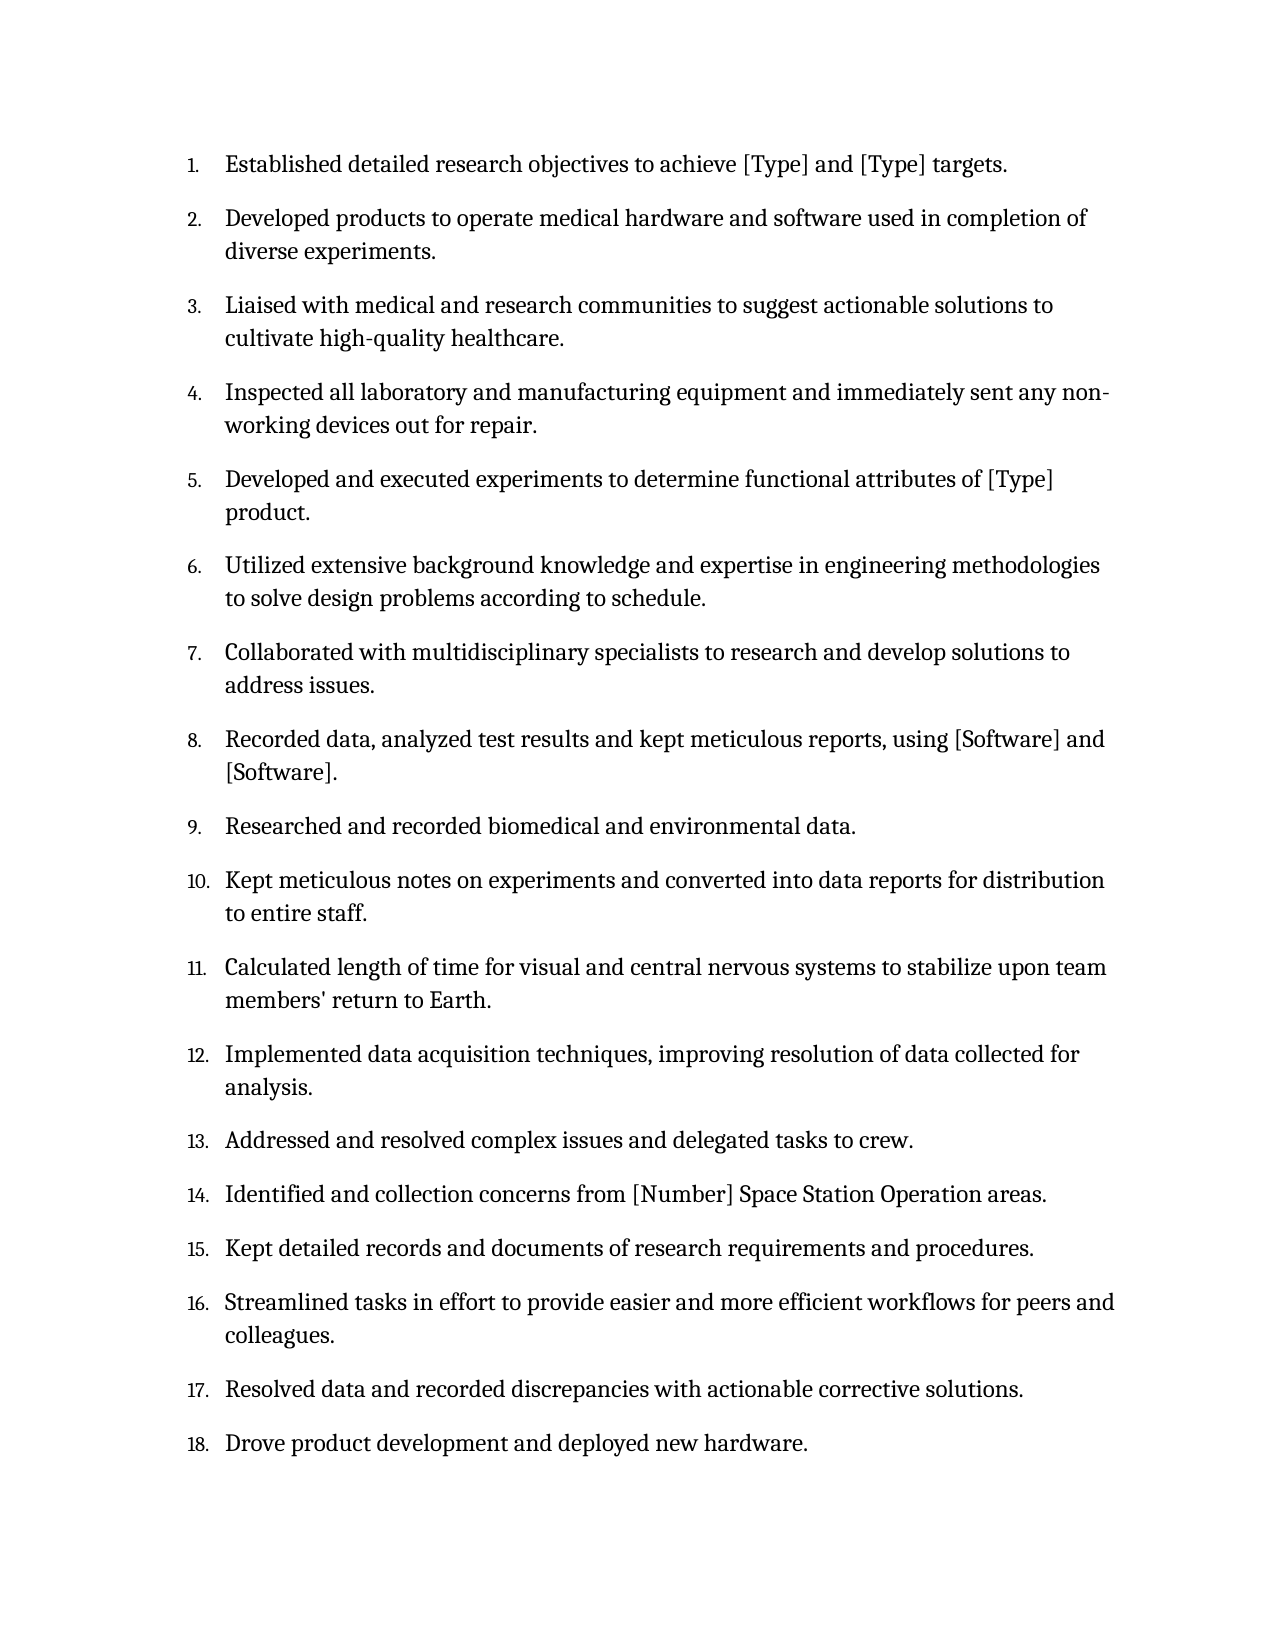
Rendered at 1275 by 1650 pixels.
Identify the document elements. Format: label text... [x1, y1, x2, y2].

list Kept detailed records and documents of research requirements and procedures. [187, 1234, 1125, 1263]
list Liaised with medical and research communities to suggest actionable solutions to cultivate high-quality healthcare. [187, 291, 1125, 352]
list Addressed and resolved complex issues and delegated tasks to crew. [187, 1126, 1125, 1155]
list Utilized extensive background knowledge and expertise in engineering methodologies to solve design problems according to schedule. [187, 551, 1125, 613]
list Developed and executed experiments to determine functional attributes of [Type] product. [187, 464, 1125, 526]
list Resolved data and recorded discrepancies with actionable corrective solutions. [187, 1375, 1125, 1404]
list Streamlined tasks in effort to provide easier and more efficient workflows for peers and colleagues. [187, 1288, 1125, 1350]
list Developed products to operate medical hardware and software used in completion of diverse experiments. [187, 204, 1125, 266]
list Established detailed research objectives to achieve [Type] and [Type] targets. [187, 150, 1125, 179]
list Recorded data, analyzed test results and kept meticulous reports, using [Software] and [Software]. [187, 725, 1125, 787]
list Researched and recorded biomedical and environmental data. [187, 812, 1125, 841]
list Inspected all laboratory and manufacturing equipment and immediately sent any non-working devices out for repair. [187, 378, 1125, 439]
list Implemented data acquisition techniques, improving resolution of data collected for analysis. [187, 1039, 1125, 1101]
list Collaborated with multidisciplinary specialists to research and develop solutions to address issues. [187, 638, 1125, 700]
list Identified and collection concerns from [Number] Space Station Operation areas. [187, 1180, 1125, 1209]
list Calculated length of time for visual and central nervous systems to stabilize upon team members' return to Earth. [187, 953, 1125, 1014]
list Drove product development and deployed new hardware. [187, 1429, 1125, 1457]
list Kept meticulous notes on experiments and converted into data reports for distribution to entire staff. [187, 866, 1125, 928]
